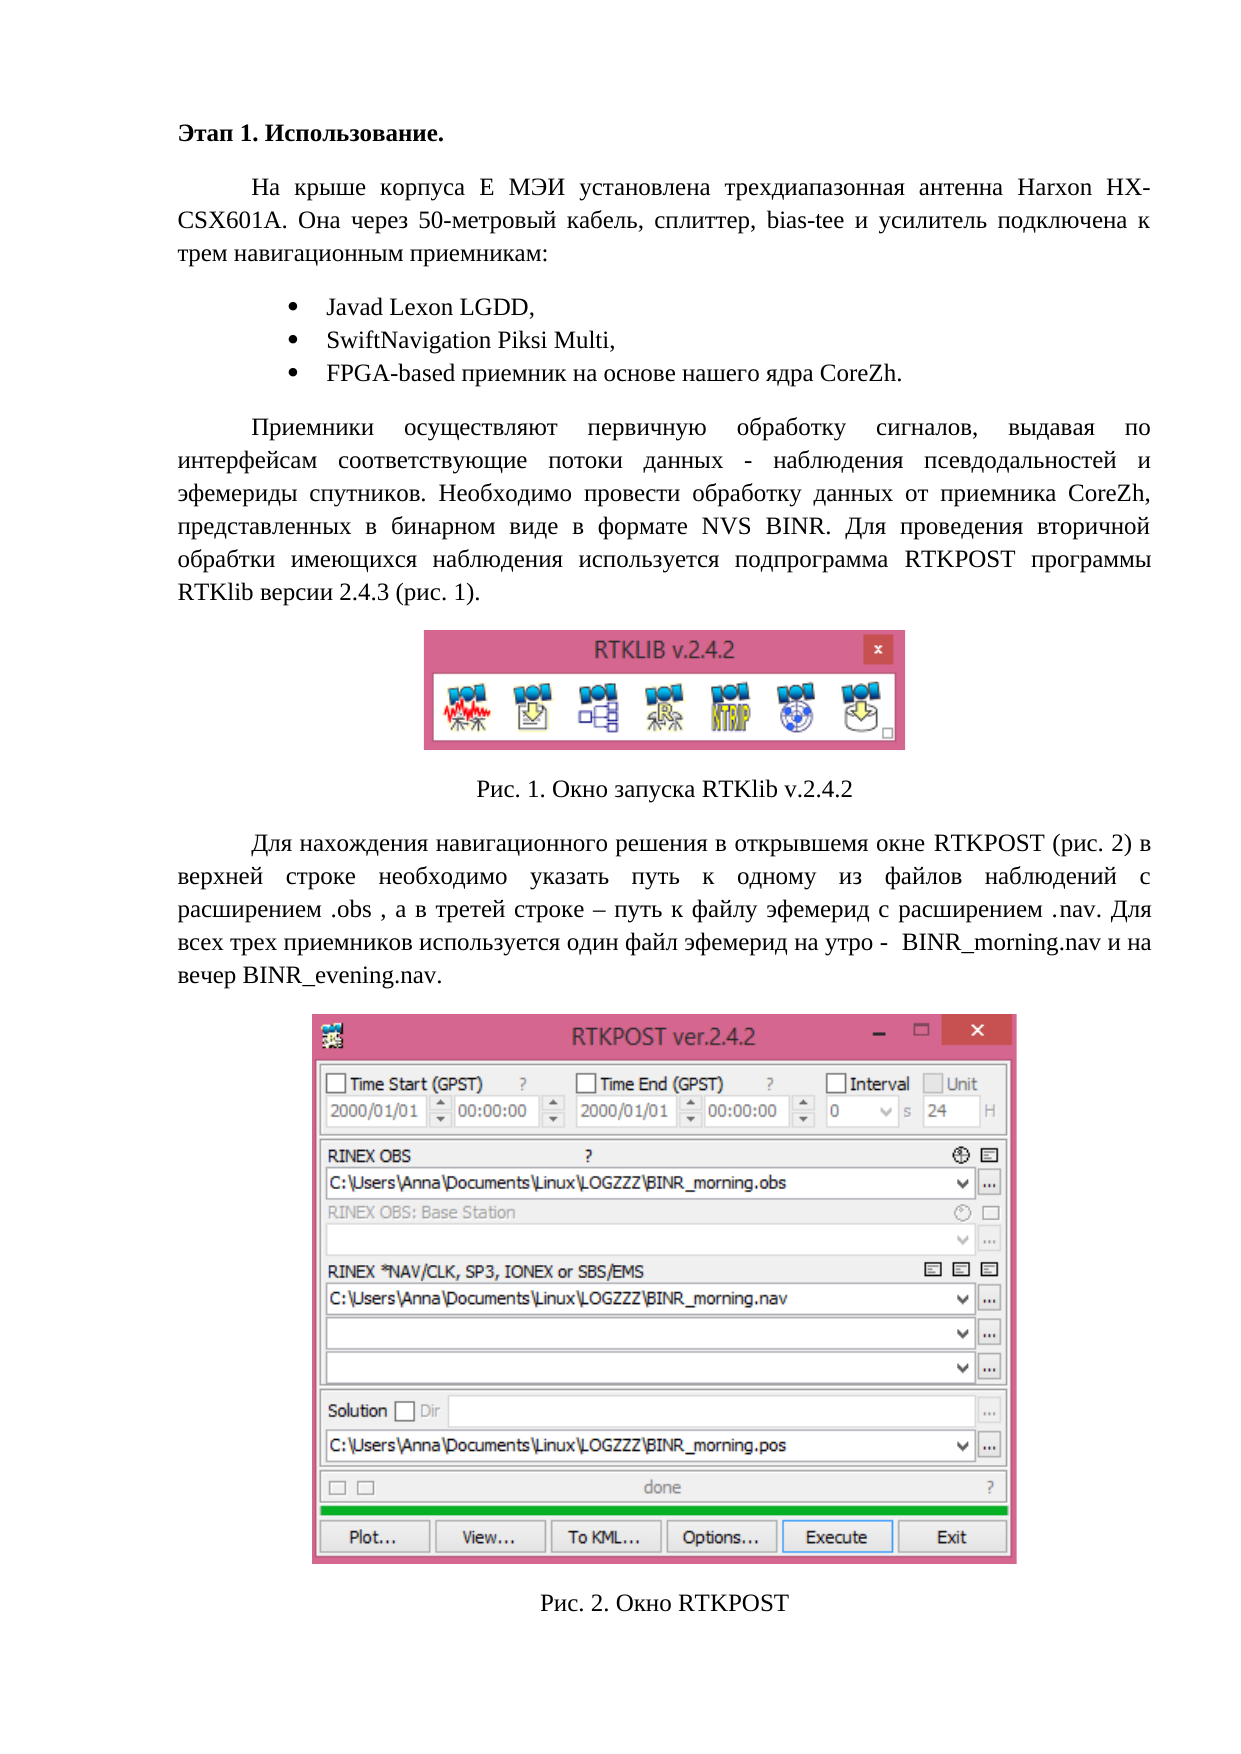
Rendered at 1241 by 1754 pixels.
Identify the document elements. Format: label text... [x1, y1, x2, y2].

text Рис. 2. Окно RTKPOST [177, 1588, 1152, 1617]
list SwiftNavigation Piksi Multi, [288, 325, 1152, 354]
list FPGA-based приемник на основе нашего ядра CoreZh. [288, 358, 1152, 387]
text На крыше корпуса Е МЭИ установлена трехдиапазонная антенна Harxon HX-CSX601A. Она через 50-метровый кабель, сплиттер, bias-tee и усилитель подключена к трем навигационным приемникам: [177, 172, 1152, 267]
text Рис. 1. Окно запуска RTKlib v.2.4.2 [177, 774, 1152, 803]
picture [312, 1014, 1017, 1564]
list Javad Lexon LGDD, [288, 292, 1152, 321]
text Приемники осуществляют первичную обработку сигналов, выдавая по интерфейсам соответствующие потоки данных - наблюдения псевдодальностей и эфемериды спутников. Необходимо провести обработку данных от приемника CoreZh, представленных в бинарном виде в формате NVS BINR. Для проведения вторичной обрабтки имеющихся наблюдения используется подпрограмма RTKPOST программы RTKlib версии 2.4.3 (рис. 1). [177, 412, 1152, 606]
picture [423, 630, 905, 750]
text Для нахождения навигационного решения в открывшемя окне RTKPOST (рис. 2) в верхней строке необходимо указать путь к одному из файлов наблюдений с расширением .obs , а в третей строке – путь к файлу эфемерид с расширением .nav. Для всех трех приемников используется один файл эфемерид на утро - BINR_morning.nav и на вечер BINR_evening.nav. [177, 828, 1152, 989]
text Этап 1. Использование. [177, 118, 1152, 147]
